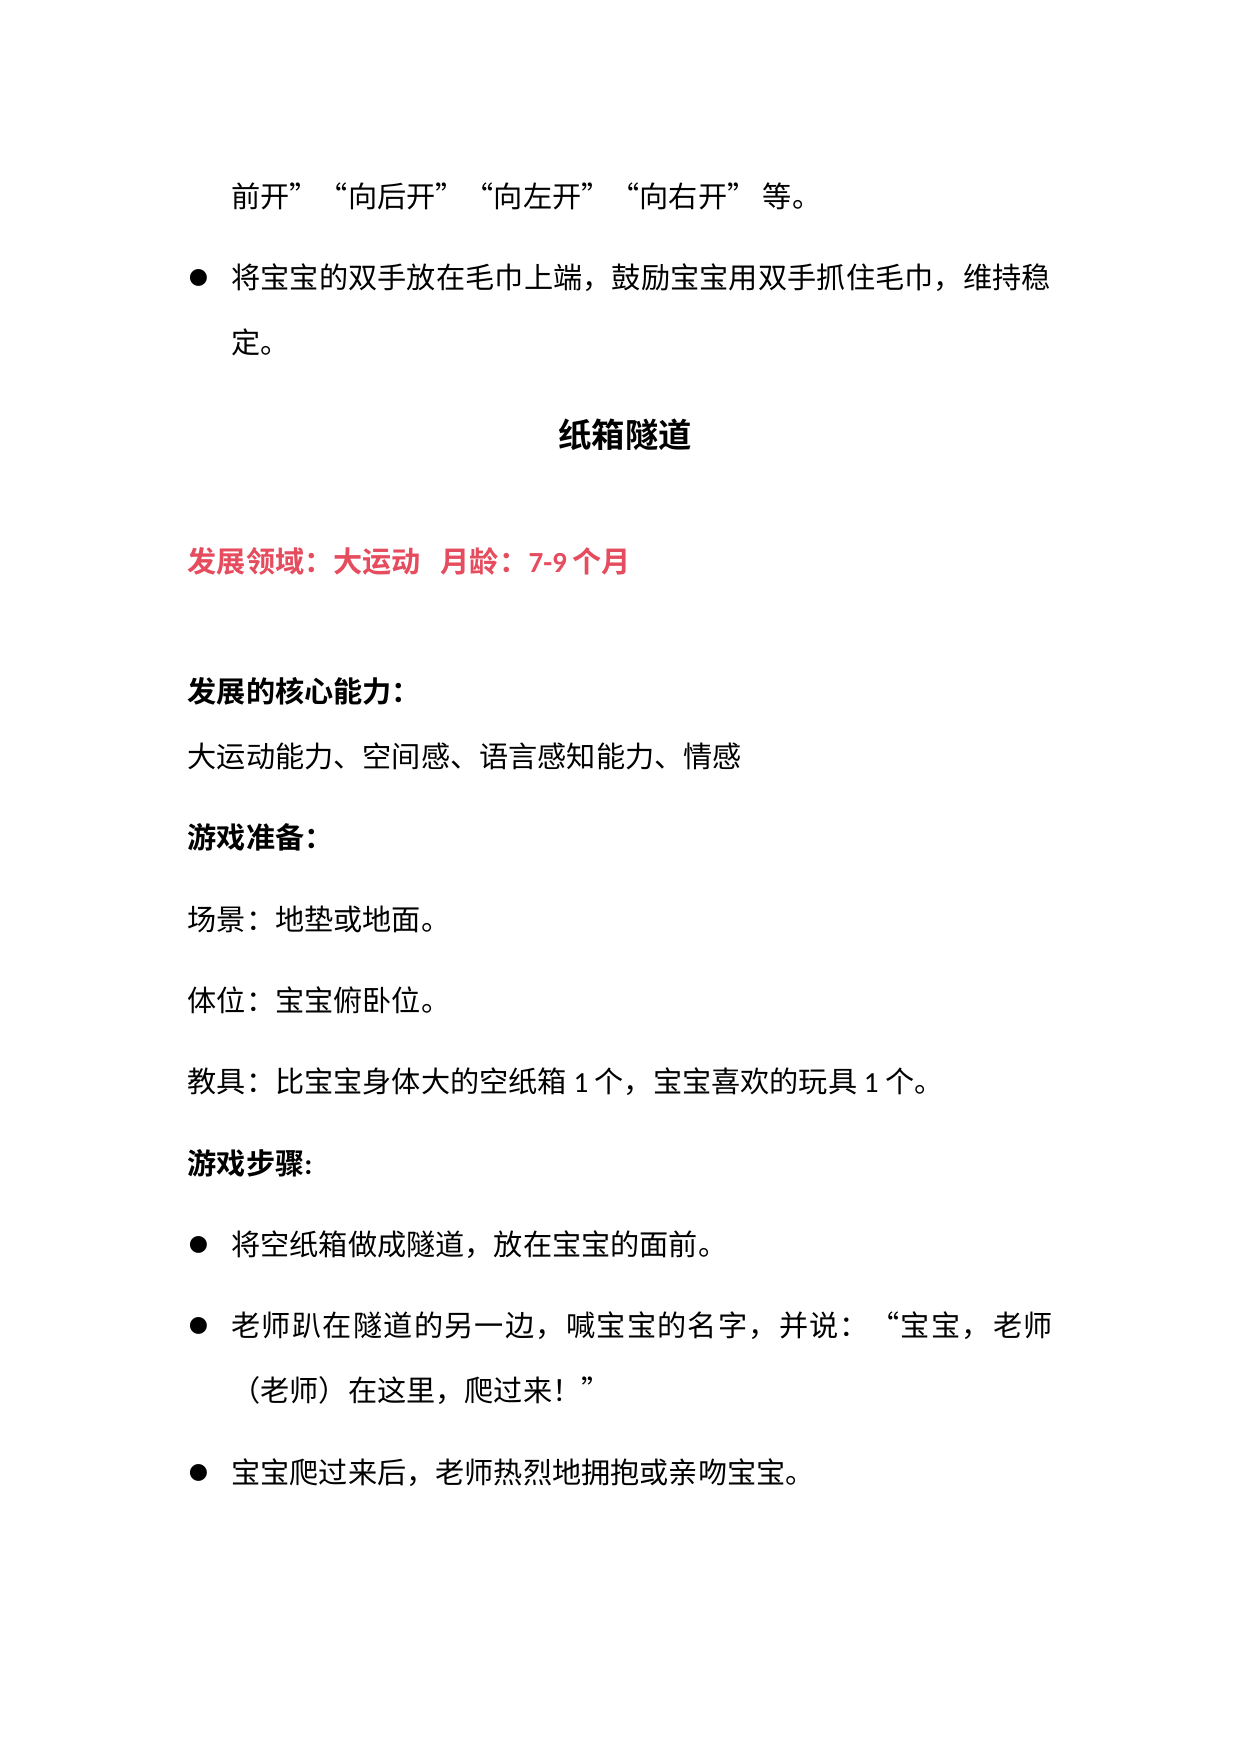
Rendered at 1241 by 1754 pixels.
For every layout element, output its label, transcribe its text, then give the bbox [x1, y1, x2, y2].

text 游戏步骤: [187, 1129, 1053, 1194]
text 教具：比宝宝身体大的空纸箱 1 个，宝宝喜欢的玩具 1 个。 [187, 1048, 1053, 1113]
list 宝宝爬过来后，老师热烈地拥抱或亲吻宝宝。 [187, 1438, 1053, 1503]
text 发展领域：大运动 月龄：7-9个月 [187, 527, 1053, 592]
text 场景：地垫或地面。 [187, 885, 1053, 950]
list 将宝宝的双手放在毛巾上端，鼓励宝宝用双手抓住毛巾，维持稳定。 [187, 243, 1053, 373]
list 老师趴在隧道的另一边，喊宝宝的名字，并说：“宝宝，老师（老师）在这里，爬过来！” [187, 1292, 1053, 1422]
list 将空纸箱做成隧道，放在宝宝的面前。 [187, 1210, 1053, 1275]
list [187, 162, 1053, 227]
text 体位：宝宝俯卧位。 [187, 966, 1053, 1031]
subtitle 纸箱隧道 [187, 400, 1053, 465]
text 发展的核心能力： 大运动能力、空间感、语言感知能力、情感 [187, 657, 1053, 787]
text 游戏准备： [187, 803, 1053, 868]
